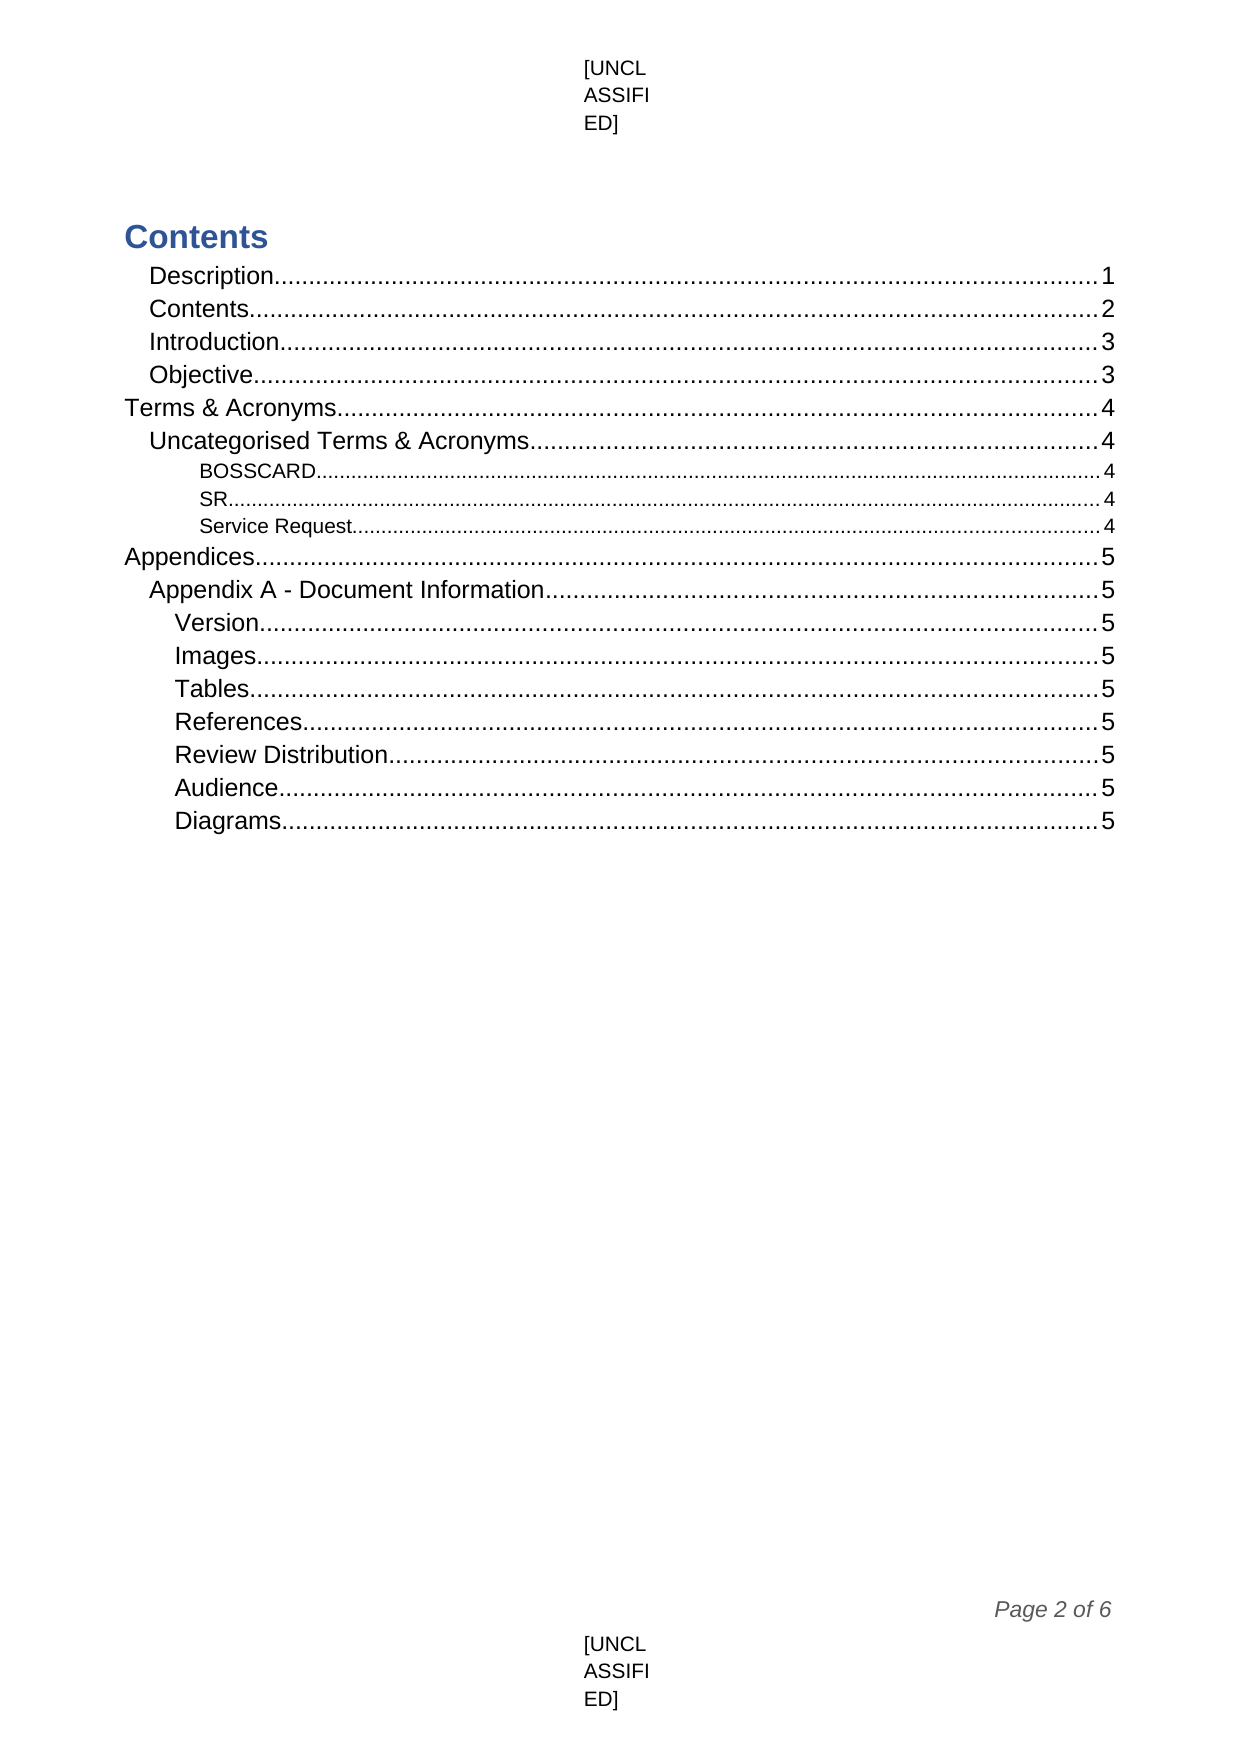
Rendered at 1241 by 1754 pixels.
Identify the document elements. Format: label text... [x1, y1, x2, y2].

text Appendix A - Document Information 5 [149, 575, 1116, 603]
text Uncategorised Terms & Acronyms 4 [149, 426, 1116, 455]
text BOSSCARD 4 [199, 459, 1116, 483]
text Review Distribution 5 [174, 740, 1116, 769]
text Appendices 5 [124, 542, 1116, 571]
text Audience 5 [174, 773, 1116, 802]
text Contents 2 [149, 294, 1116, 323]
text Version 5 [174, 608, 1116, 637]
text Service Request 4 [199, 514, 1116, 538]
text Tables 5 [174, 674, 1116, 703]
text Images 5 [174, 641, 1116, 669]
text References 5 [174, 707, 1116, 736]
text Terms & Acronyms 4 [124, 393, 1116, 422]
subtitle Contents [124, 217, 1116, 255]
text Diagrams 5 [174, 806, 1116, 835]
text Objective 3 [149, 360, 1116, 389]
text Description 1 [149, 261, 1116, 290]
text SR 4 [199, 487, 1116, 511]
text Introduction 3 [149, 327, 1116, 356]
